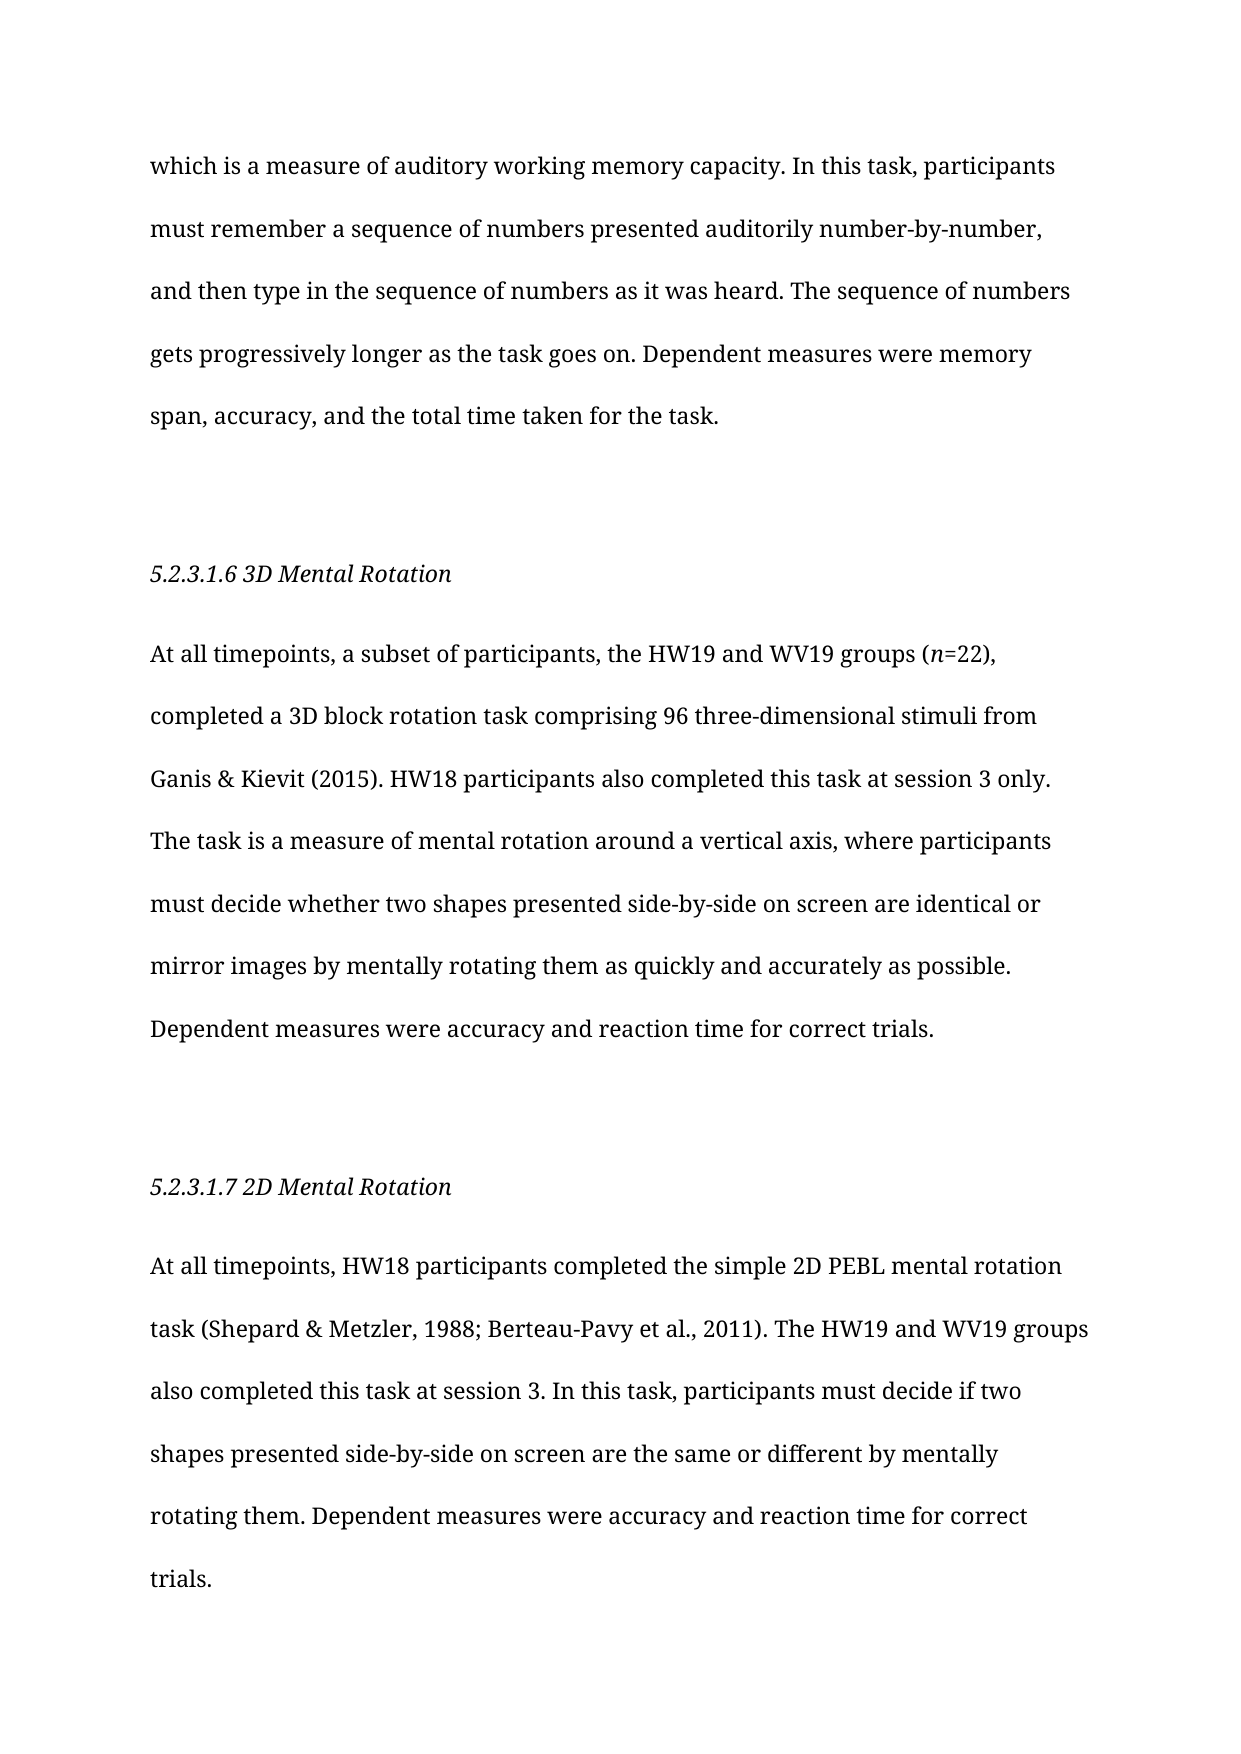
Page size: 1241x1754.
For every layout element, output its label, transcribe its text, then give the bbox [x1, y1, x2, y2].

text 5.2.3.1.6 3D Mental Rotation [150, 558, 1090, 589]
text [150, 150, 1090, 431]
text At all timepoints, a subset of participants, the HW19 and WV19 groups (n=22), completed a 3D block rotation task comprising 96 three-dimensional stimuli from Ganis & Kievit (2015). HW18 participants also completed this task at session 3 only. The task is a measure of mental rotation around a vertical axis, where participants must decide whether two shapes presented side-by-side on screen are identical or mirror images by mentally rotating them as quickly and accurately as possible. Dependent measures were accuracy and reaction time for correct trials. [150, 637, 1090, 1044]
text At all timepoints, HW18 participants completed the simple 2D PEBL mental rotation task (Shepard & Metzler, 1988; Berteau-Pavy et al., 2011). The HW19 and WV19 groups also completed this task at session 3. In this task, participants must decide if two shapes presented side-by-side on screen are the same or different by mentally rotating them. Dependent measures were accuracy and reaction time for correct trials. [150, 1250, 1090, 1594]
text 5.2.3.1.7 2D Mental Rotation [150, 1171, 1090, 1202]
